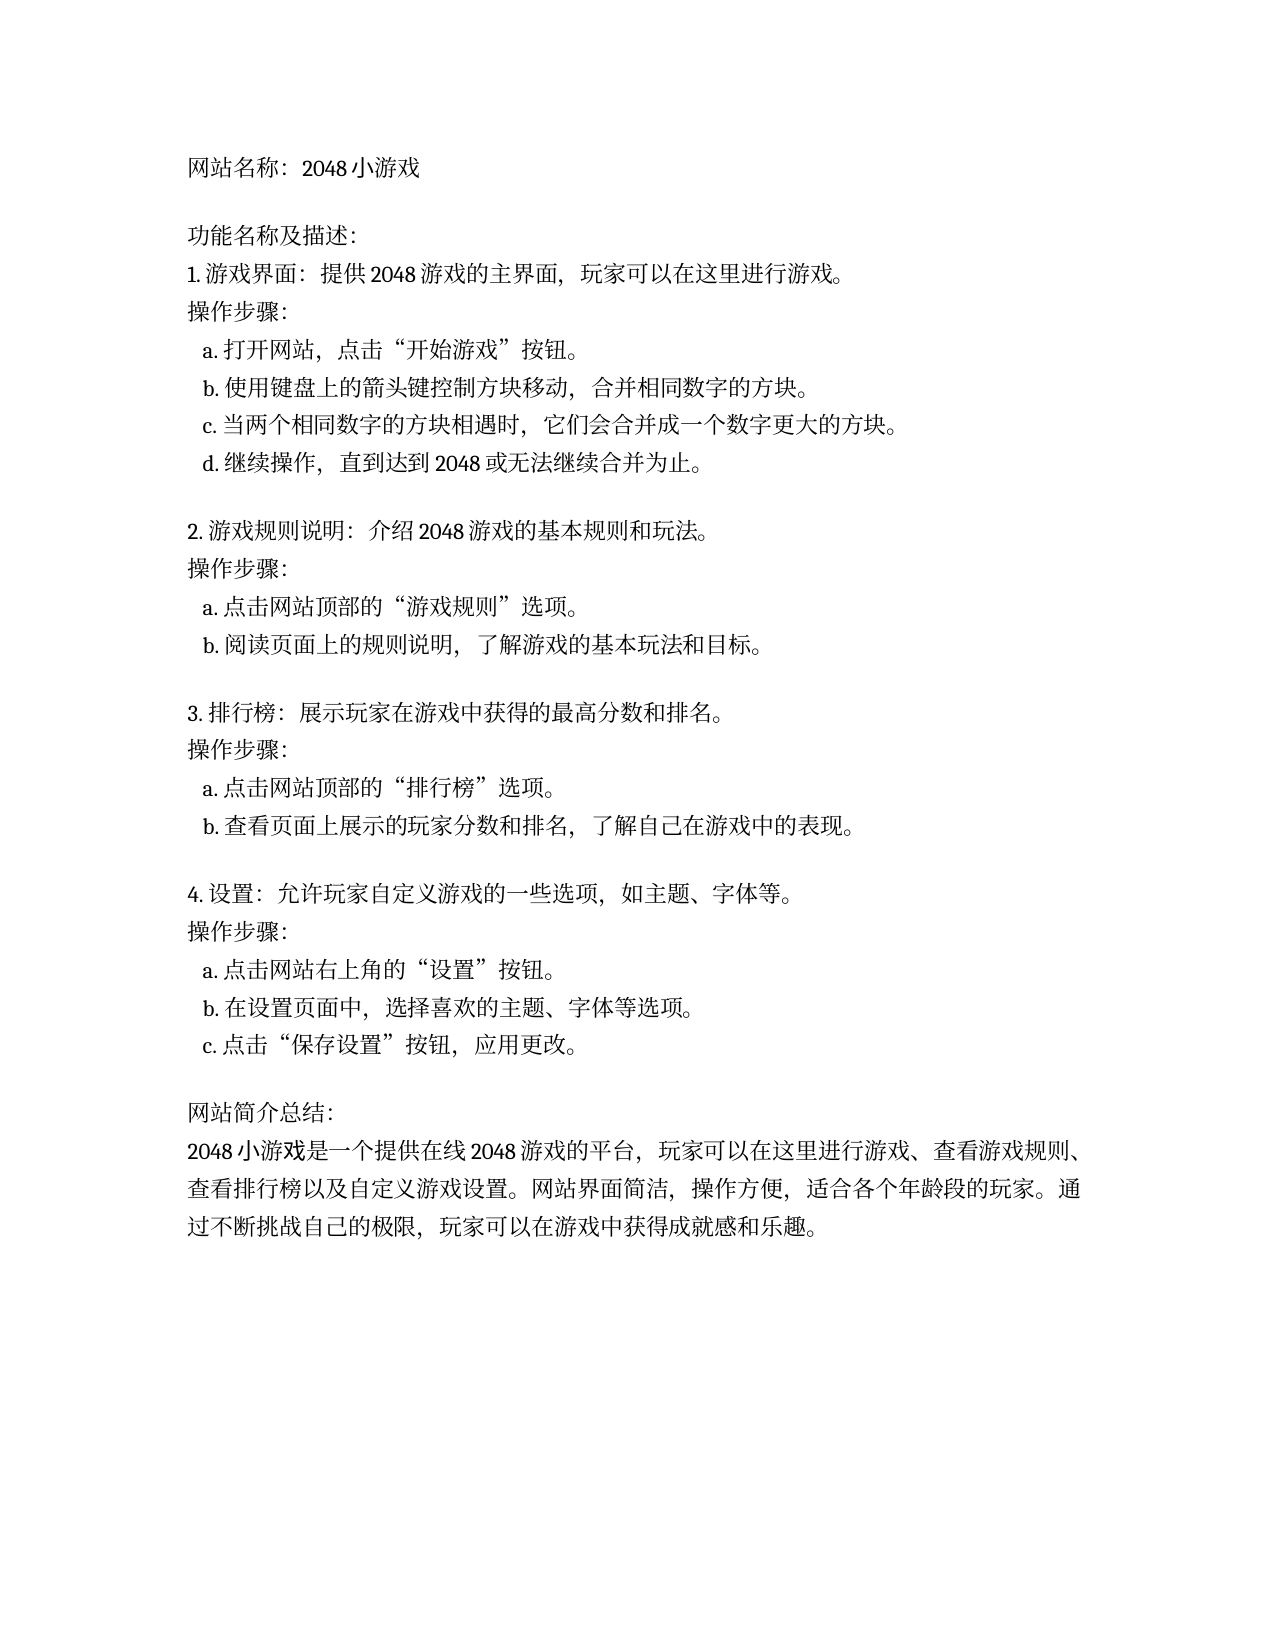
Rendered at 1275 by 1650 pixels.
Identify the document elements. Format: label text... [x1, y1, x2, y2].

text 网站名称：2048小游戏 功能名称及描述： 1. 游戏界面：提供2048游戏的主界面，玩家可以在这里进行游戏。 操作步骤： a. 打开网站，点击“开始游戏”按钮。 b. 使用键盘上的箭头键控制方块移动，合并相同数字的方块。 c. 当两个相同数字的方块相遇时，它们会合并成一个数字更大的方块。 d. 继续操作，直到达到2048或无法继续合并为止。 2. 游戏规则说明：介绍2048游戏的基本规则和玩法。 操作步骤： a. 点击网站顶部的“游戏规则”选项。 b. 阅读页面上的规则说明，了解游戏的基本玩法和目标。 3. 排行榜：展示玩家在游戏中获得的最高分数和排名。 操作步骤： a. 点击网站顶部的“排行榜”选项。 b. 查看页面上展示的玩家分数和排名，了解自己在游戏中的表现。 4. 设置：允许玩家自定义游戏的一些选项，如主题、字体等。 操作步骤： a. 点击网站右上角的“设置”按钮。 b. 在设置页面中，选择喜欢的主题、字体等选项。 c. 点击“保存设置”按钮，应用更改。 网站简介总结： 2048小游戏是一个提供在线2048游戏的平台，玩家可以在这里进行游戏、查看游戏规则、查看排行榜以及自定义游戏设置。网站界面简洁，操作方便，适合各个年龄段的玩家。通过不断挑战自己的极限，玩家可以在游戏中获得成就感和乐趣。 [187, 150, 1087, 1242]
